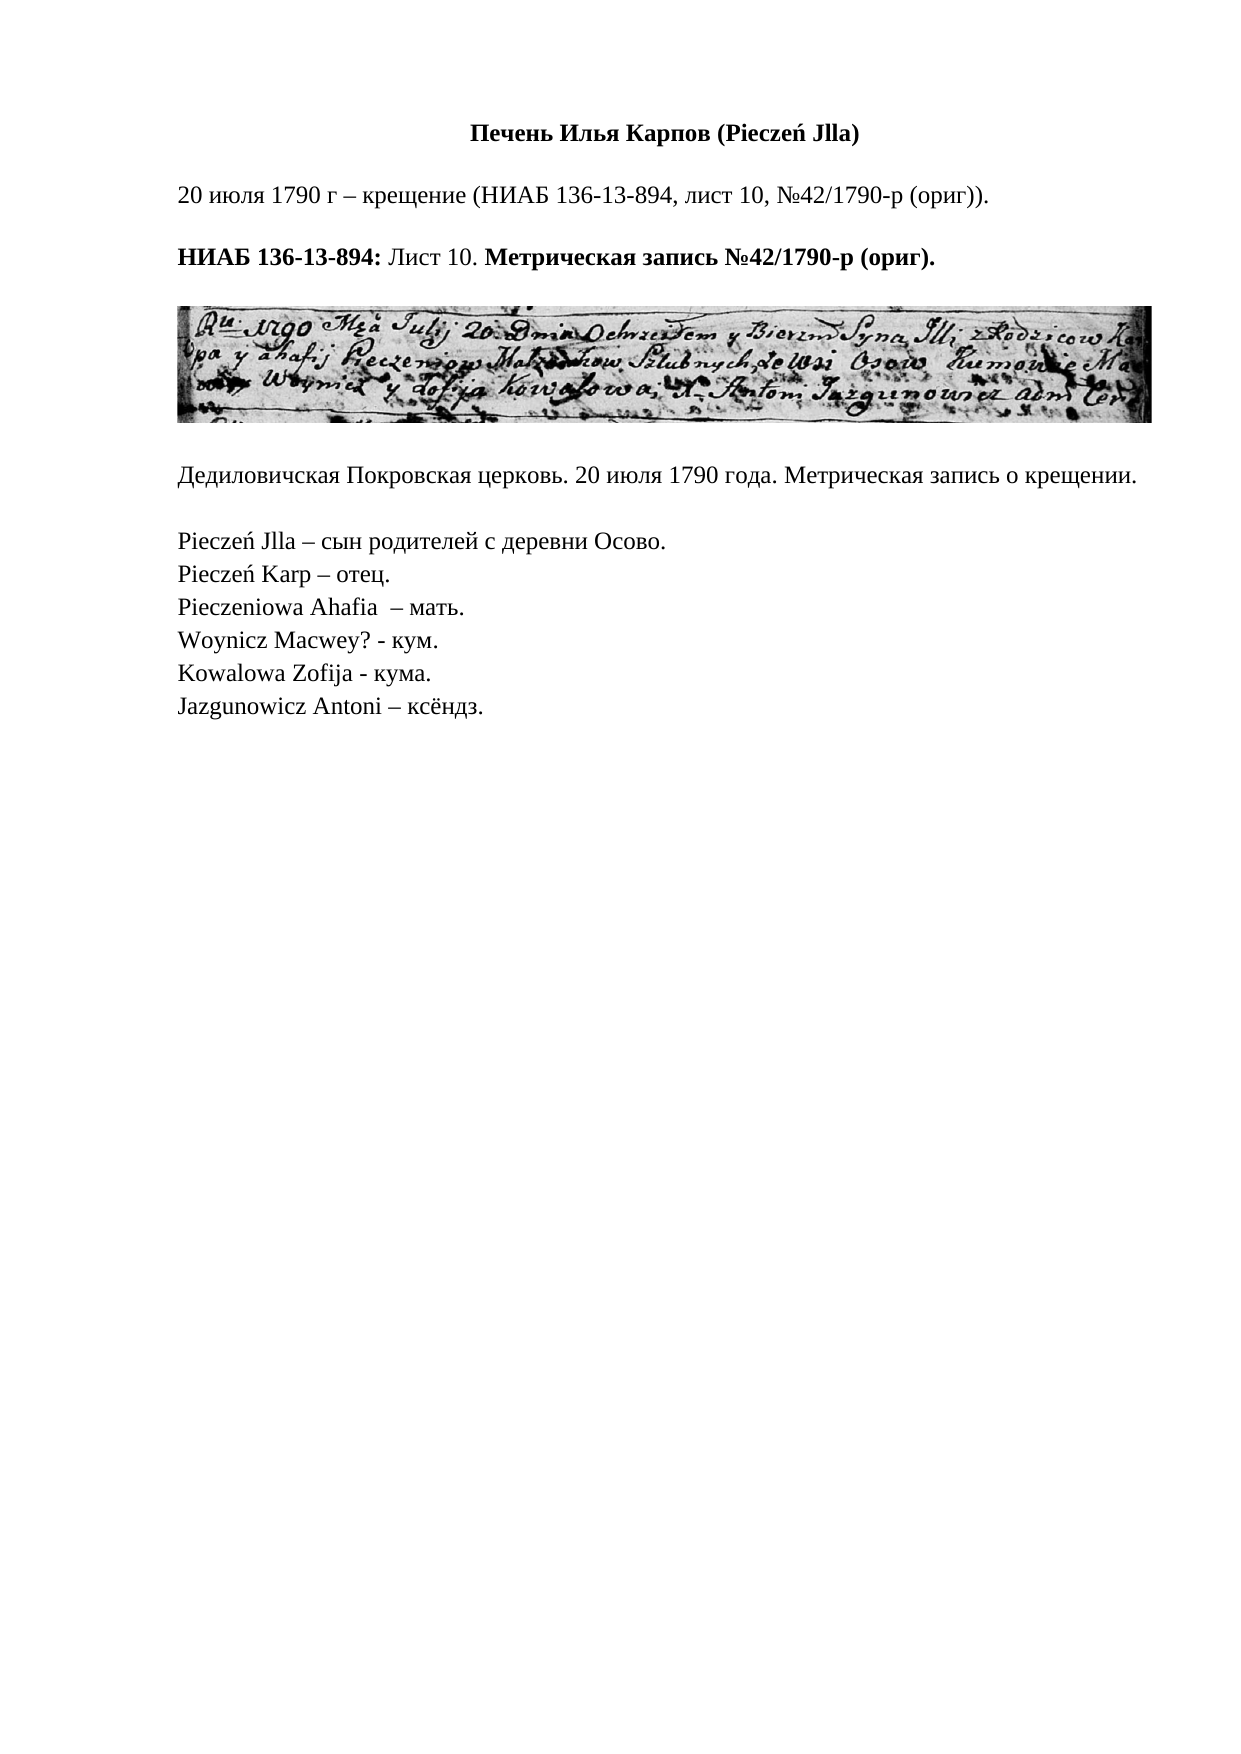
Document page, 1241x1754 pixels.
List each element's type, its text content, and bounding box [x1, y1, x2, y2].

text 20 июля 1790 г – крещение (НИАБ 136-13-894, лист 10, №42/1790-р (ориг)). [177, 180, 1152, 209]
text Дедиловичская Покровская церковь. 20 июля 1790 года. Метрическая запись о крещении. [177, 460, 1152, 489]
text Jazgunowicz Antoni – ксёндз. [177, 691, 1152, 720]
text НИАБ 136-13-894: Лист 10. Метрическая запись №42/1790-р (ориг). [177, 242, 1152, 271]
text Woynicz Macwey? - кум. [177, 625, 1152, 654]
text Pieczeniowa Ahafia – мать. [177, 592, 1152, 621]
text Kowalowa Zofija - кума. [177, 658, 1152, 687]
text Печень Илья Карпов (Pieczeń Jlla) [177, 118, 1152, 147]
text Pieczeń Karp – отец. [177, 559, 1152, 588]
picture [177, 306, 1152, 423]
text Pieczeń Jlla – сын родителей с деревни Осово. [177, 526, 1152, 555]
